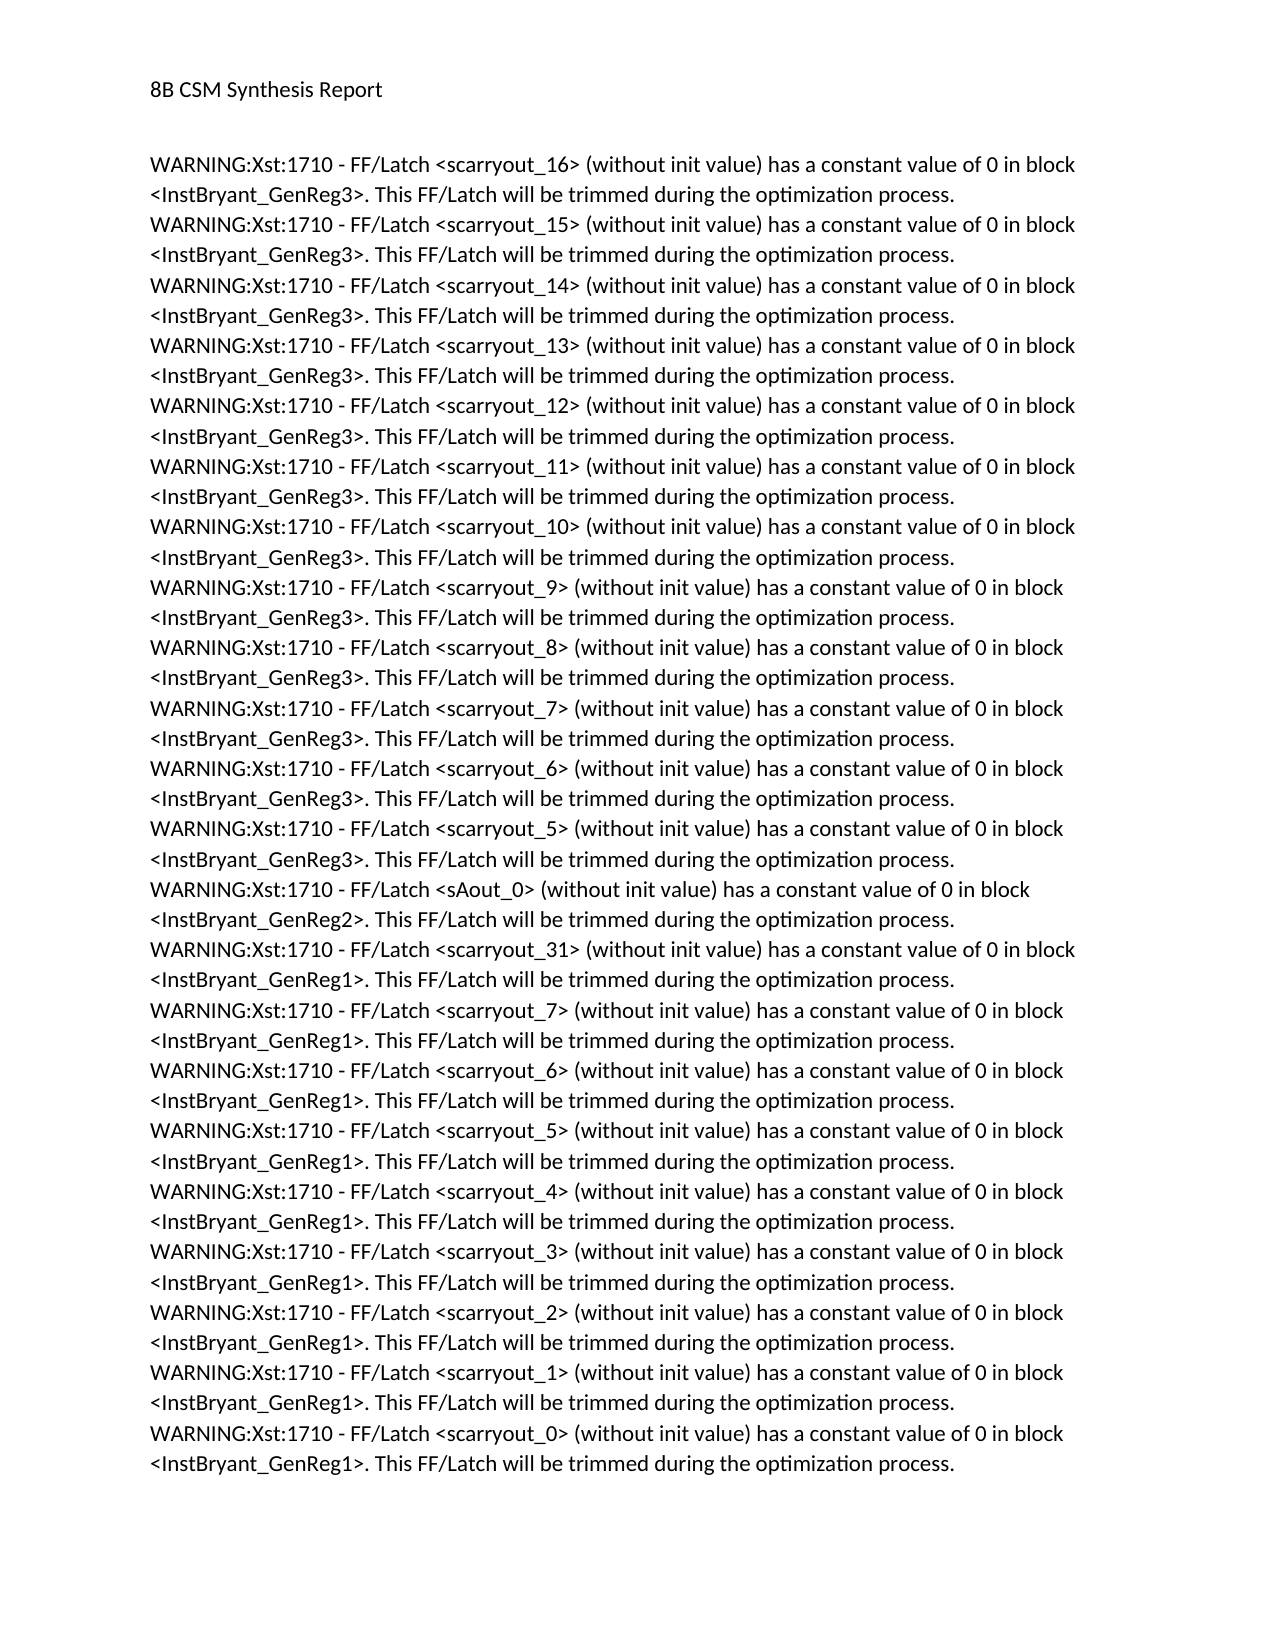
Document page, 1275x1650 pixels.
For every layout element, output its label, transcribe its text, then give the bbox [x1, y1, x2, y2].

text WARNING:Xst:1710 - FF/Latch <scarryout_9> (without init value) has a constant value of 0 in block <InstBryant_GenReg3>. This FF/Latch will be trimmed during the optimization process. [150, 573, 1125, 631]
text WARNING:Xst:1710 - FF/Latch <scarryout_3> (without init value) has a constant value of 0 in block <InstBryant_GenReg1>. This FF/Latch will be trimmed during the optimization process. [150, 1237, 1125, 1296]
text WARNING:Xst:1710 - FF/Latch <scarryout_8> (without init value) has a constant value of 0 in block <InstBryant_GenReg3>. This FF/Latch will be trimmed during the optimization process. [150, 633, 1125, 692]
text WARNING:Xst:1710 - FF/Latch <scarryout_6> (without init value) has a constant value of 0 in block <InstBryant_GenReg3>. This FF/Latch will be trimmed during the optimization process. [150, 754, 1125, 812]
text WARNING:Xst:1710 - FF/Latch <scarryout_6> (without init value) has a constant value of 0 in block <InstBryant_GenReg1>. This FF/Latch will be trimmed during the optimization process. [150, 1056, 1125, 1114]
text WARNING:Xst:1710 - FF/Latch <scarryout_7> (without init value) has a constant value of 0 in block <InstBryant_GenReg3>. This FF/Latch will be trimmed during the optimization process. [150, 694, 1125, 752]
text WARNING:Xst:1710 - FF/Latch <scarryout_14> (without init value) has a constant value of 0 in block <InstBryant_GenReg3>. This FF/Latch will be trimmed during the optimization process. [150, 271, 1125, 329]
text WARNING:Xst:1710 - FF/Latch <scarryout_2> (without init value) has a constant value of 0 in block <InstBryant_GenReg1>. This FF/Latch will be trimmed during the optimization process. [150, 1298, 1125, 1356]
text WARNING:Xst:1710 - FF/Latch <scarryout_10> (without init value) has a constant value of 0 in block <InstBryant_GenReg3>. This FF/Latch will be trimmed during the optimization process. [150, 512, 1125, 571]
text WARNING:Xst:1710 - FF/Latch <scarryout_4> (without init value) has a constant value of 0 in block <InstBryant_GenReg1>. This FF/Latch will be trimmed during the optimization process. [150, 1177, 1125, 1235]
text WARNING:Xst:1710 - FF/Latch <scarryout_0> (without init value) has a constant value of 0 in block <InstBryant_GenReg1>. This FF/Latch will be trimmed during the optimization process. [150, 1419, 1125, 1477]
text WARNING:Xst:1710 - FF/Latch <scarryout_16> (without init value) has a constant value of 0 in block <InstBryant_GenReg3>. This FF/Latch will be trimmed during the optimization process. [150, 150, 1125, 208]
text WARNING:Xst:1710 - FF/Latch <scarryout_11> (without init value) has a constant value of 0 in block <InstBryant_GenReg3>. This FF/Latch will be trimmed during the optimization process. [150, 452, 1125, 510]
text WARNING:Xst:1710 - FF/Latch <scarryout_5> (without init value) has a constant value of 0 in block <InstBryant_GenReg3>. This FF/Latch will be trimmed during the optimization process. [150, 814, 1125, 873]
text WARNING:Xst:1710 - FF/Latch <scarryout_5> (without init value) has a constant value of 0 in block <InstBryant_GenReg1>. This FF/Latch will be trimmed during the optimization process. [150, 1117, 1125, 1175]
text WARNING:Xst:1710 - FF/Latch <scarryout_12> (without init value) has a constant value of 0 in block <InstBryant_GenReg3>. This FF/Latch will be trimmed during the optimization process. [150, 392, 1125, 450]
text WARNING:Xst:1710 - FF/Latch <scarryout_31> (without init value) has a constant value of 0 in block <InstBryant_GenReg1>. This FF/Latch will be trimmed during the optimization process. [150, 935, 1125, 994]
text WARNING:Xst:1710 - FF/Latch <scarryout_1> (without init value) has a constant value of 0 in block <InstBryant_GenReg1>. This FF/Latch will be trimmed during the optimization process. [150, 1358, 1125, 1417]
text WARNING:Xst:1710 - FF/Latch <sAout_0> (without init value) has a constant value of 0 in block <InstBryant_GenReg2>. This FF/Latch will be trimmed during the optimization process. [150, 875, 1125, 933]
text WARNING:Xst:1710 - FF/Latch <scarryout_13> (without init value) has a constant value of 0 in block <InstBryant_GenReg3>. This FF/Latch will be trimmed during the optimization process. [150, 331, 1125, 389]
text WARNING:Xst:1710 - FF/Latch <scarryout_15> (without init value) has a constant value of 0 in block <InstBryant_GenReg3>. This FF/Latch will be trimmed during the optimization process. [150, 210, 1125, 269]
text WARNING:Xst:1710 - FF/Latch <scarryout_7> (without init value) has a constant value of 0 in block <InstBryant_GenReg1>. This FF/Latch will be trimmed during the optimization process. [150, 996, 1125, 1054]
